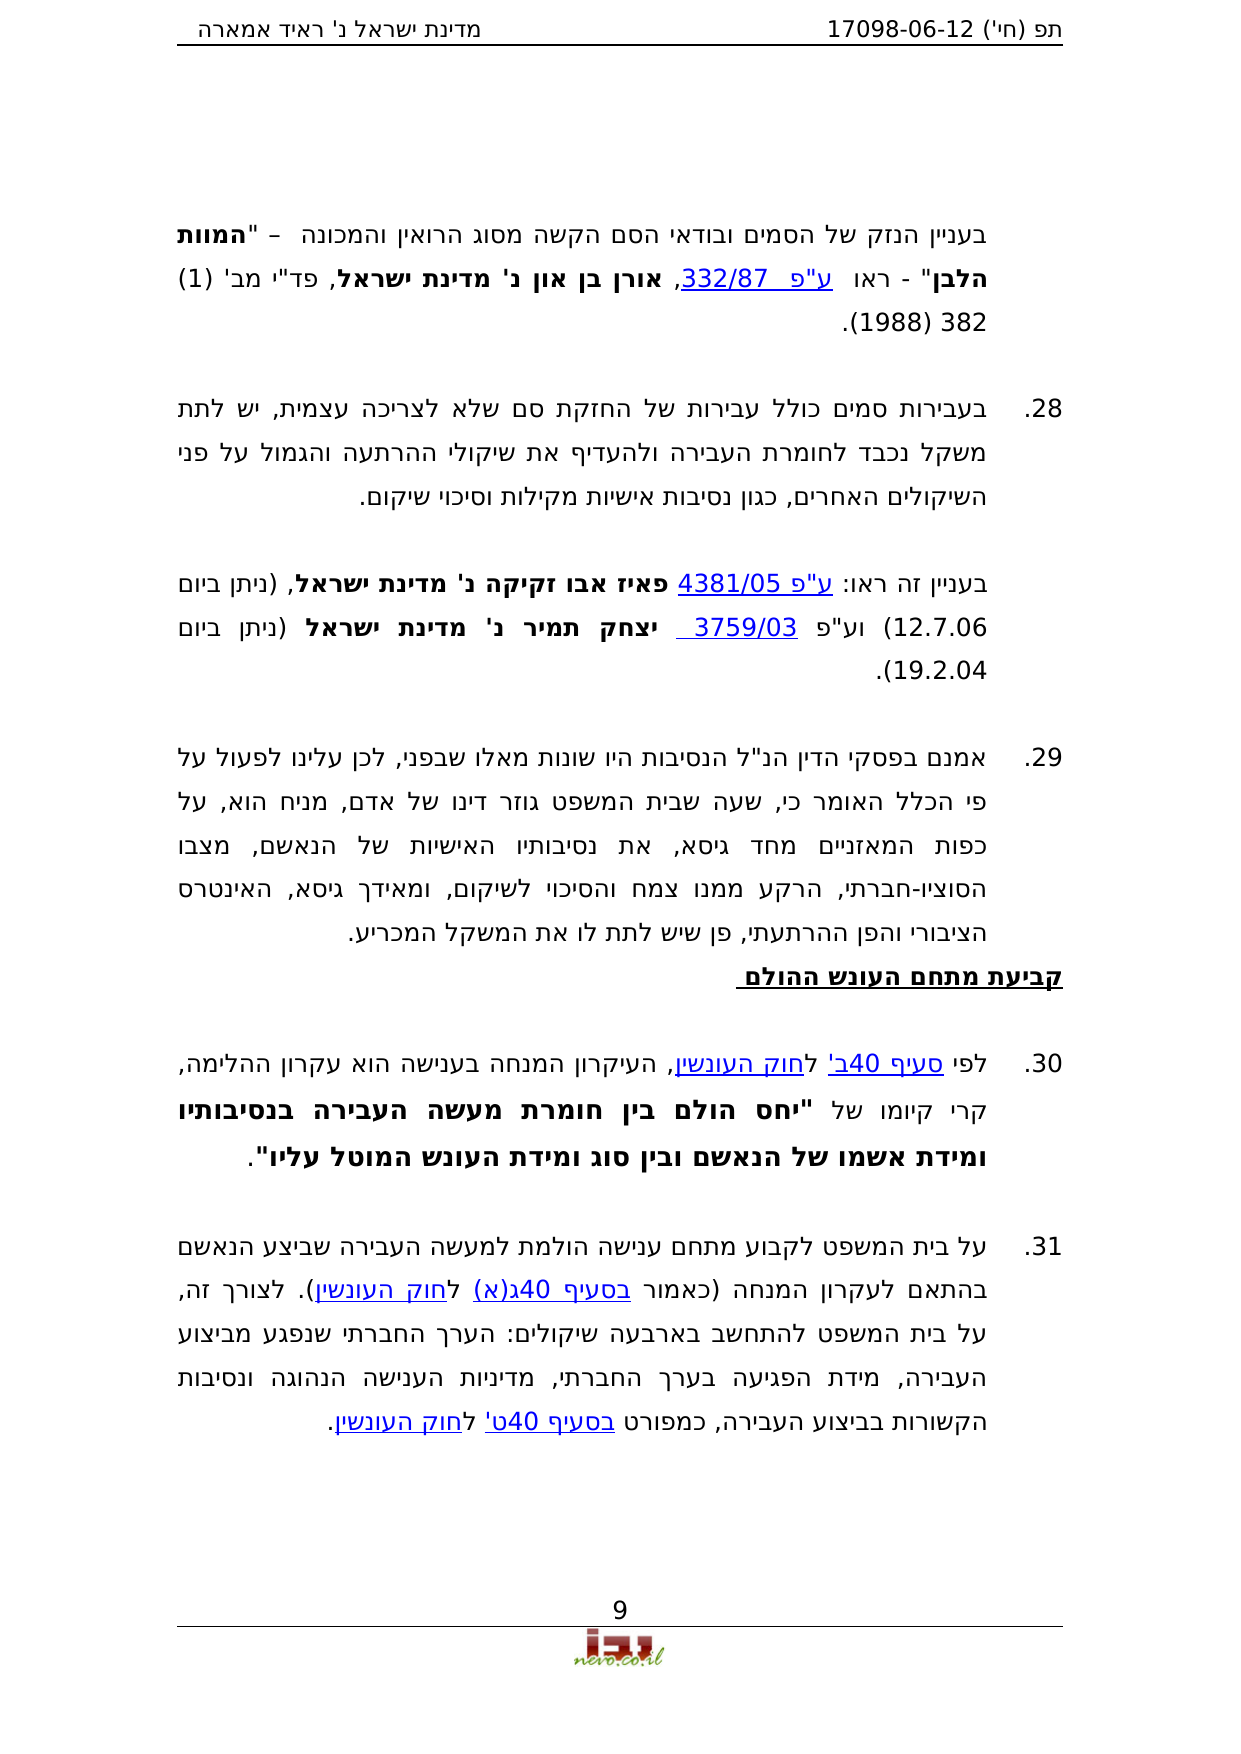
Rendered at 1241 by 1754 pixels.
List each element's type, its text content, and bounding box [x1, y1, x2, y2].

text בעניין זה ראו: ע"פ 4381/05 פאיז אבו זקיקה נ' מדינת ישראל, (ניתן ביום 12.7.06) וע"פ 3759/03 יצחק תמיר נ' מדינת ישראל (ניתן ביום 19.2.04). [177, 569, 988, 686]
text 30. לפי סעיף 40ב' לחוק העונשין, העיקרון המנחה בענישה הוא עקרון ההלימה, קרי קיומו של "יחס הולם בין חומרת מעשה העבירה בנסיבותיו ומידת אשמו של הנאשם ובין סוג ומידת העונש המוטל עליו". [177, 1049, 1063, 1173]
text 31. על בית המשפט לקבוע מתחם ענישה הולמת למעשה העבירה שביצע הנאשם בהתאם לעקרון המנחה (כאמור בסעיף 40ג(א) לחוק העונשין). לצורך זה, על בית המשפט להתחשב בארבעה שיקולים: הערך החברתי שנפגע מביצוע העבירה, מידת הפגיעה בערך החברתי, מדיניות הענישה הנהוגה ונסיבות הקשורות בביצוע העבירה, כמפורט בסעיף 40ט' לחוק העונשין. [177, 1232, 1063, 1436]
text קביעת מתחם העונש ההולם [177, 962, 1063, 991]
text 28. בעבירות סמים כולל עבירות של החזקת סם שלא לצריכה עצמית, יש לתת משקל נכבד לחומרת העבירה ולהעדיף את שיקולי ההרתעה והגמול על פני השיקולים האחרים, כגון נסיבות אישיות מקילות וסיכוי שיקום. [177, 395, 1063, 511]
text 29. אמנם בפסקי הדין הנ"ל הנסיבות היו שונות מאלו שבפני, לכן עלינו לפעול על פי הכלל האומר כי, שעה שבית המשפט גוזר דינו של אדם, מניח הוא, על כפות המאזניים מחד גיסא, את נסיבותיו האישיות של הנאשם, מצבו הסוציו-חברתי, הרקע ממנו צמח והסיכוי לשיקום, ומאידך גיסא, האינטרס הציבורי והפן ההרתעתי, פן שיש לתת לו את המשקל המכריע. [177, 743, 1063, 948]
picture [574, 1628, 666, 1667]
text בעניין הנזק של הסמים ובודאי הסם הקשה מסוג הרואין והמכונה – "המוות הלבן" - ראו ע"פ 332/87, אורן בן און נ' מדינת ישראל, פד"י מב' (1) 382 (1988). [177, 220, 988, 337]
